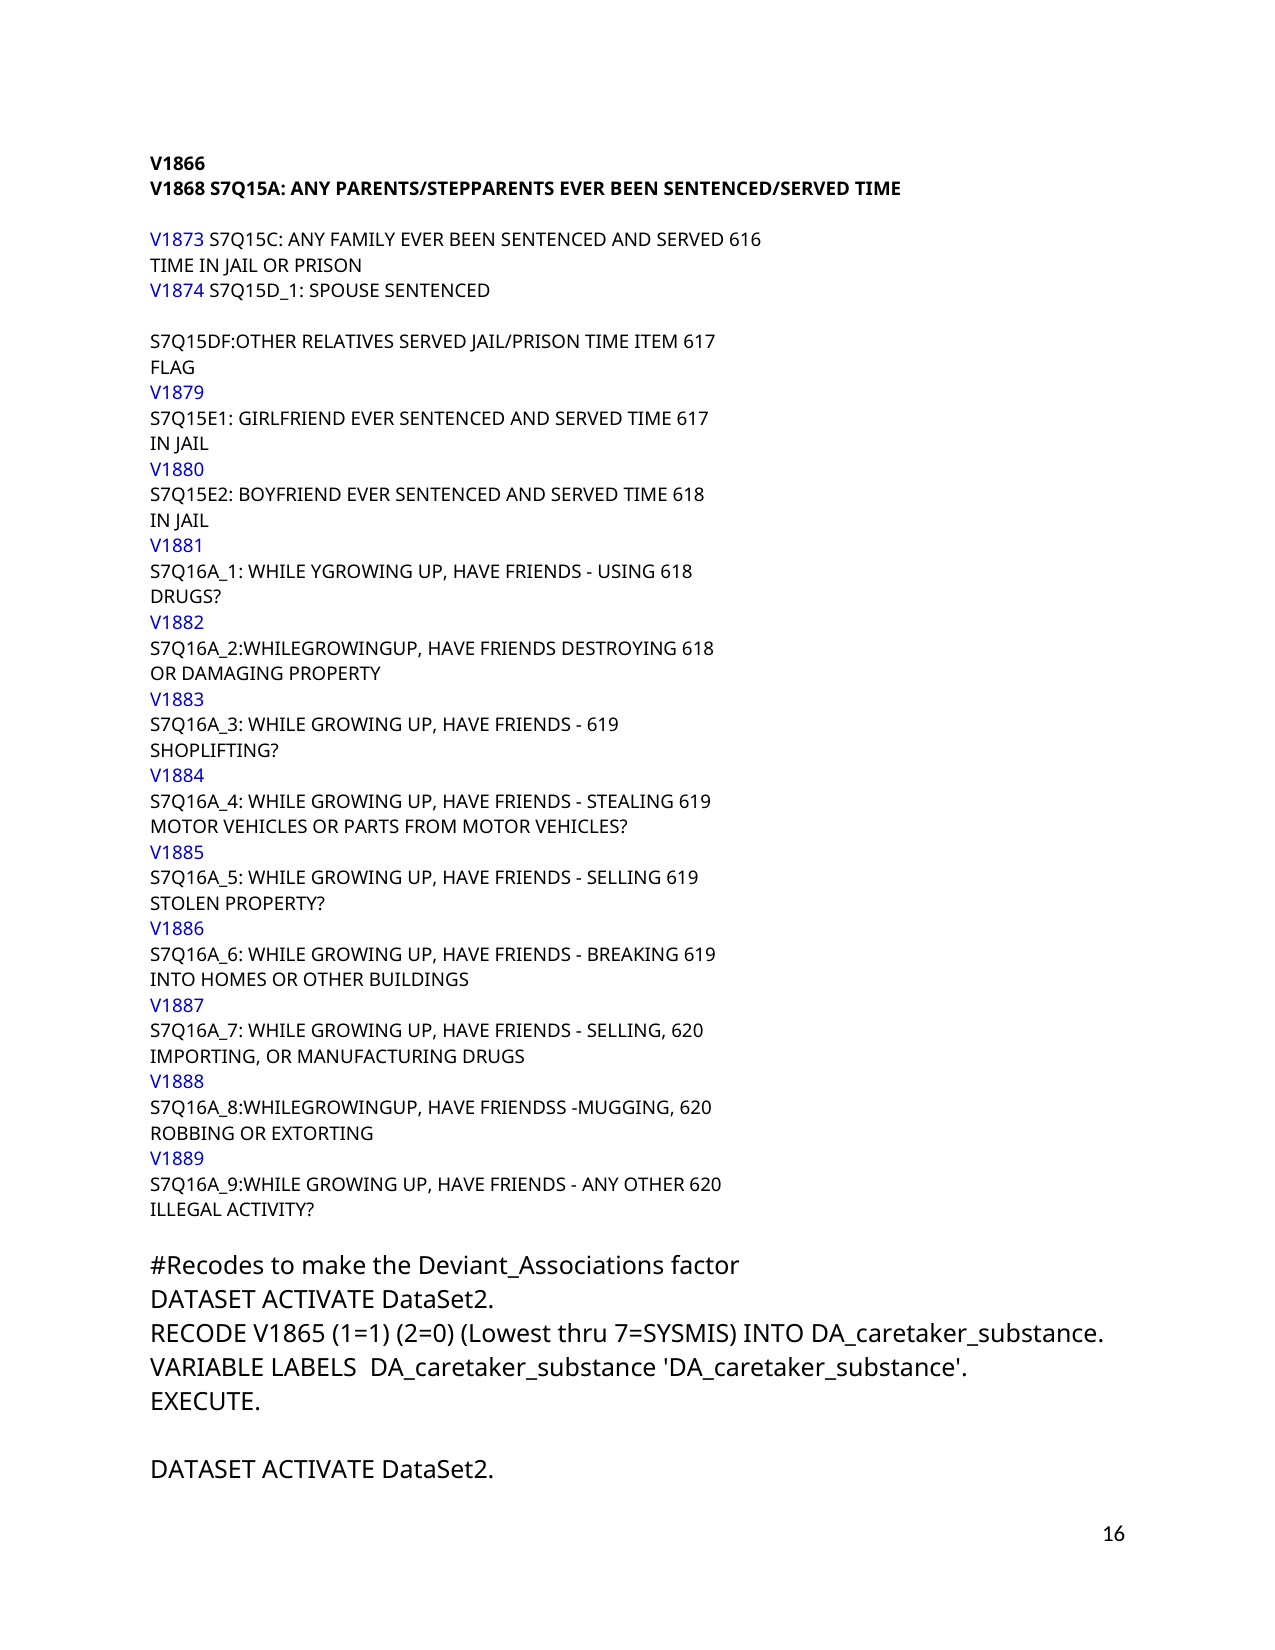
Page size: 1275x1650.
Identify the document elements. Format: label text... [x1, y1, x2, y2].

text ILLEGAL ACTIVITY? [150, 1196, 1125, 1222]
text S7Q15E2: BOYFRIEND EVER SENTENCED AND SERVED TIME 618 [150, 482, 1125, 507]
text V1883 [150, 686, 1125, 711]
text OR DAMAGING PROPERTY [150, 660, 1125, 686]
text S7Q16A_3: WHILE GROWING UP, HAVE FRIENDS - 619 [150, 711, 1125, 737]
text V1889 [150, 1145, 1125, 1171]
text S7Q15DF:OTHER RELATIVES SERVED JAIL/PRISON TIME ITEM 617 [150, 329, 1125, 354]
text V1880 [150, 456, 1125, 482]
text IN JAIL [150, 431, 1125, 456]
text VARIABLE LABELS DA_caretaker_substance 'DA_caretaker_substance'. [150, 1349, 1125, 1384]
text STOLEN PROPERTY? [150, 890, 1125, 916]
text IN JAIL [150, 507, 1125, 533]
text S7Q16A_8:WHILEGROWINGUP, HAVE FRIENDSS -MUGGING, 620 [150, 1094, 1125, 1120]
text IMPORTING, OR MANUFACTURING DRUGS [150, 1043, 1125, 1069]
text V1888 [150, 1069, 1125, 1094]
text FLAG [150, 354, 1125, 380]
text V1882 [150, 609, 1125, 635]
text DATASET ACTIVATE DataSet2. [150, 1281, 1125, 1316]
text V1866 [150, 150, 1125, 176]
text ROBBING OR EXTORTING [150, 1120, 1125, 1145]
text DATASET ACTIVATE DataSet2. [150, 1452, 1125, 1486]
text V1885 [150, 839, 1125, 864]
text MOTOR VEHICLES OR PARTS FROM MOTOR VEHICLES? [150, 813, 1125, 839]
text S7Q16A_9:WHILE GROWING UP, HAVE FRIENDS - ANY OTHER 620 [150, 1171, 1125, 1196]
text S7Q15E1: GIRLFRIEND EVER SENTENCED AND SERVED TIME 617 [150, 405, 1125, 431]
text V1879 [150, 380, 1125, 405]
text V1884 [150, 762, 1125, 788]
text #Recodes to make the Deviant_Associations factor [150, 1247, 1125, 1281]
text S7Q16A_2:WHILEGROWINGUP, HAVE FRIENDS DESTROYING 618 [150, 635, 1125, 660]
text RECODE V1865 (1=1) (2=0) (Lowest thru 7=SYSMIS) INTO DA_caretaker_substance. [150, 1316, 1125, 1349]
text V1887 [150, 992, 1125, 1018]
text S7Q16A_1: WHILE YGROWING UP, HAVE FRIENDS - USING 618 [150, 558, 1125, 584]
text EXECUTE. [150, 1384, 1125, 1418]
text S7Q16A_6: WHILE GROWING UP, HAVE FRIENDS - BREAKING 619 [150, 941, 1125, 967]
text TIME IN JAIL OR PRISON [150, 252, 1125, 278]
text SHOPLIFTING? [150, 737, 1125, 762]
text V1881 [150, 533, 1125, 558]
text V1874 S7Q15D_1: SPOUSE SENTENCED [150, 278, 1125, 303]
text INTO HOMES OR OTHER BUILDINGS [150, 967, 1125, 992]
text V1868 S7Q15A: ANY PARENTS/STEPPARENTS EVER BEEN SENTENCED/SERVED TIME [150, 176, 1125, 201]
text S7Q16A_5: WHILE GROWING UP, HAVE FRIENDS - SELLING 619 [150, 864, 1125, 890]
text S7Q16A_7: WHILE GROWING UP, HAVE FRIENDS - SELLING, 620 [150, 1018, 1125, 1043]
text S7Q16A_4: WHILE GROWING UP, HAVE FRIENDS - STEALING 619 [150, 788, 1125, 813]
text V1873 S7Q15C: ANY FAMILY EVER BEEN SENTENCED AND SERVED 616 [150, 227, 1125, 252]
text DRUGS? [150, 584, 1125, 609]
text V1886 [150, 916, 1125, 941]
